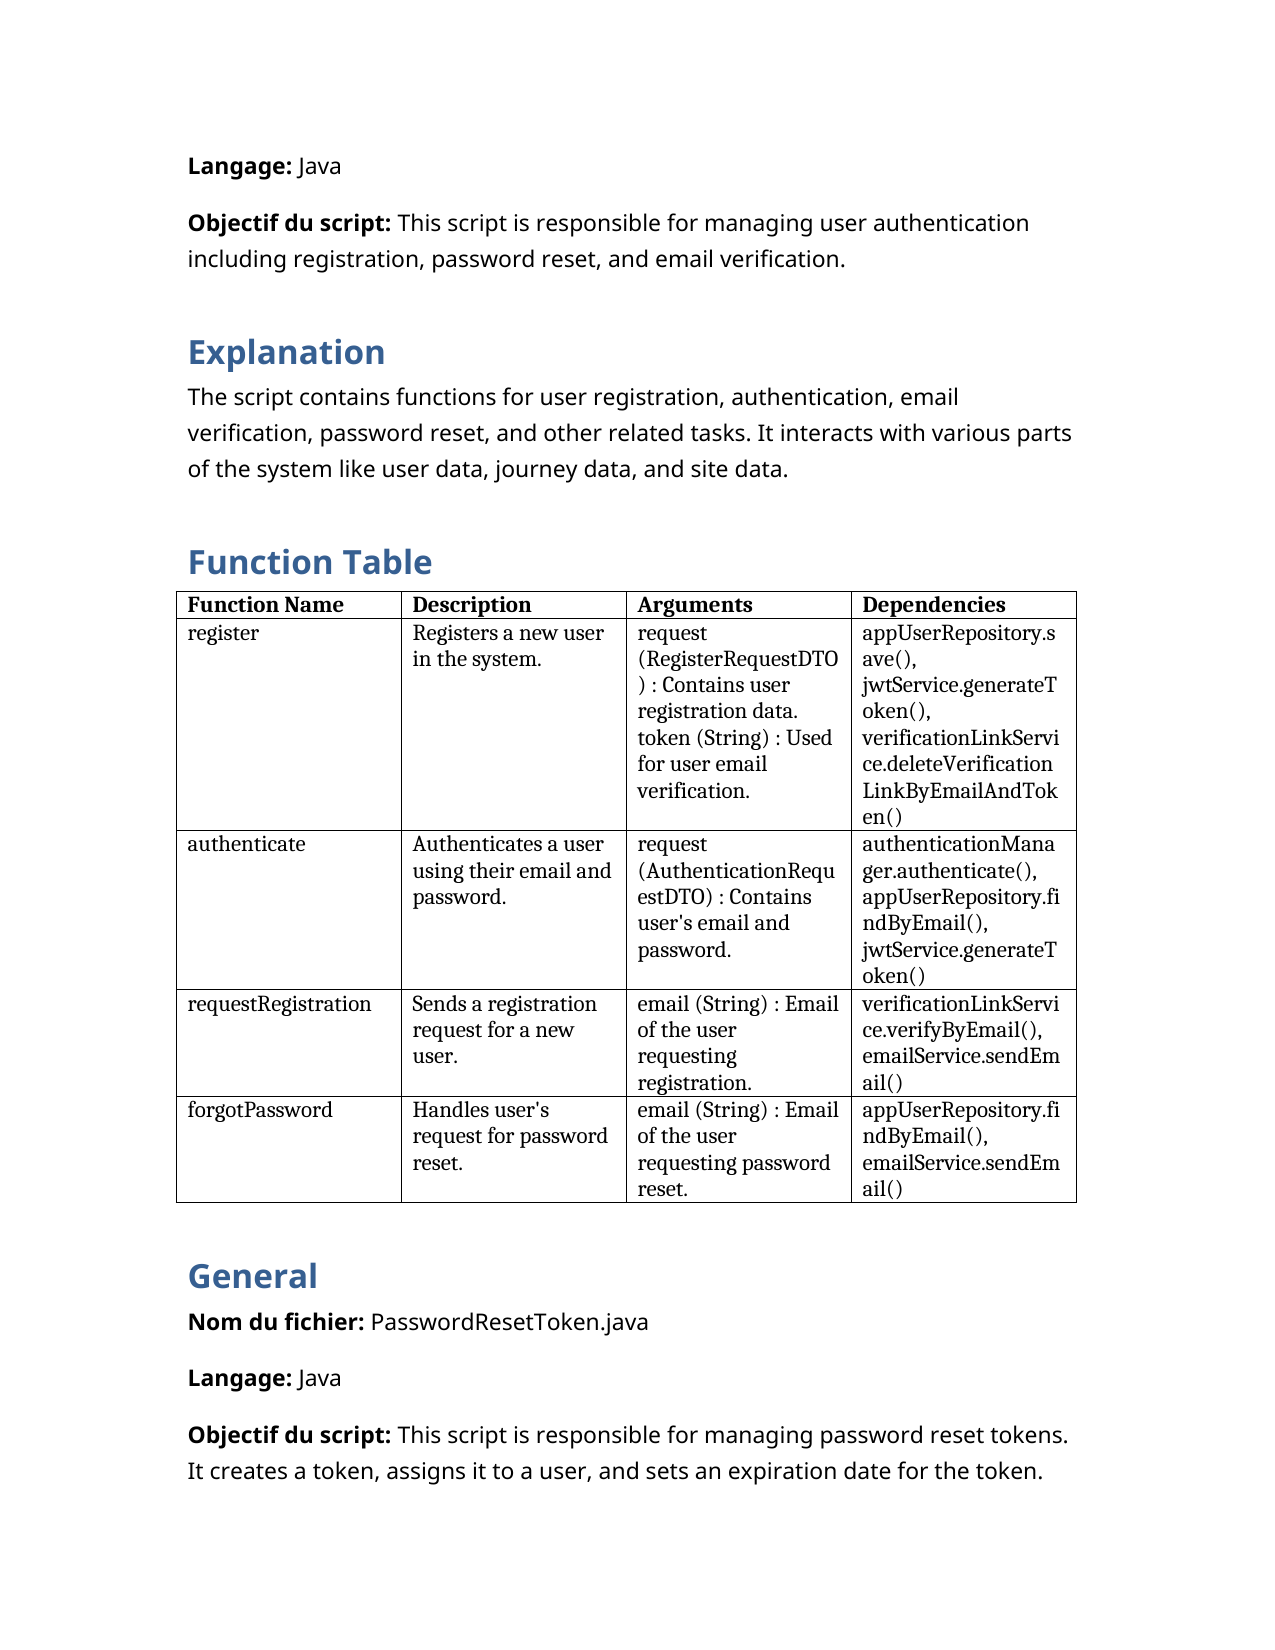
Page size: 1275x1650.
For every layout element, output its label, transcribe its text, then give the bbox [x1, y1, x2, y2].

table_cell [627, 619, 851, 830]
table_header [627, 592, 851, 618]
text Langage: Java [187, 1362, 1087, 1393]
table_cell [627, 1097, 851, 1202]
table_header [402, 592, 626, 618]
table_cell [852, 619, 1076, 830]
text Langage: Java [187, 150, 1087, 181]
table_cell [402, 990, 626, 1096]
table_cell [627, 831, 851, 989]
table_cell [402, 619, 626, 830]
text Objectif du script: This script is responsible for managing password reset tokens. It creates a token, assigns it to a user, and sets an expiration date for the token. [187, 1419, 1087, 1486]
text Nom du fichier: PasswordResetToken.java [187, 1305, 1087, 1337]
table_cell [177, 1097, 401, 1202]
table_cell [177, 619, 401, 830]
subtitle Explanation [187, 329, 1087, 374]
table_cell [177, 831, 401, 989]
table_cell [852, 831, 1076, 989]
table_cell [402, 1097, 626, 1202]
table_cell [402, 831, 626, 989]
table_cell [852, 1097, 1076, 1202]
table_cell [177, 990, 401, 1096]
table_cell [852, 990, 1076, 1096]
subtitle General [187, 1253, 1087, 1299]
subtitle Function Table [187, 539, 1087, 584]
text The script contains functions for user registration, authentication, email verification, password reset, and other related tasks. It interacts with various parts of the system like user data, journey data, and site data. [187, 381, 1087, 484]
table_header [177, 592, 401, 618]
text Objectif du script: This script is responsible for managing user authentication including registration, password reset, and email verification. [187, 207, 1087, 274]
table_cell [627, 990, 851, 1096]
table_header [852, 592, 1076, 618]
